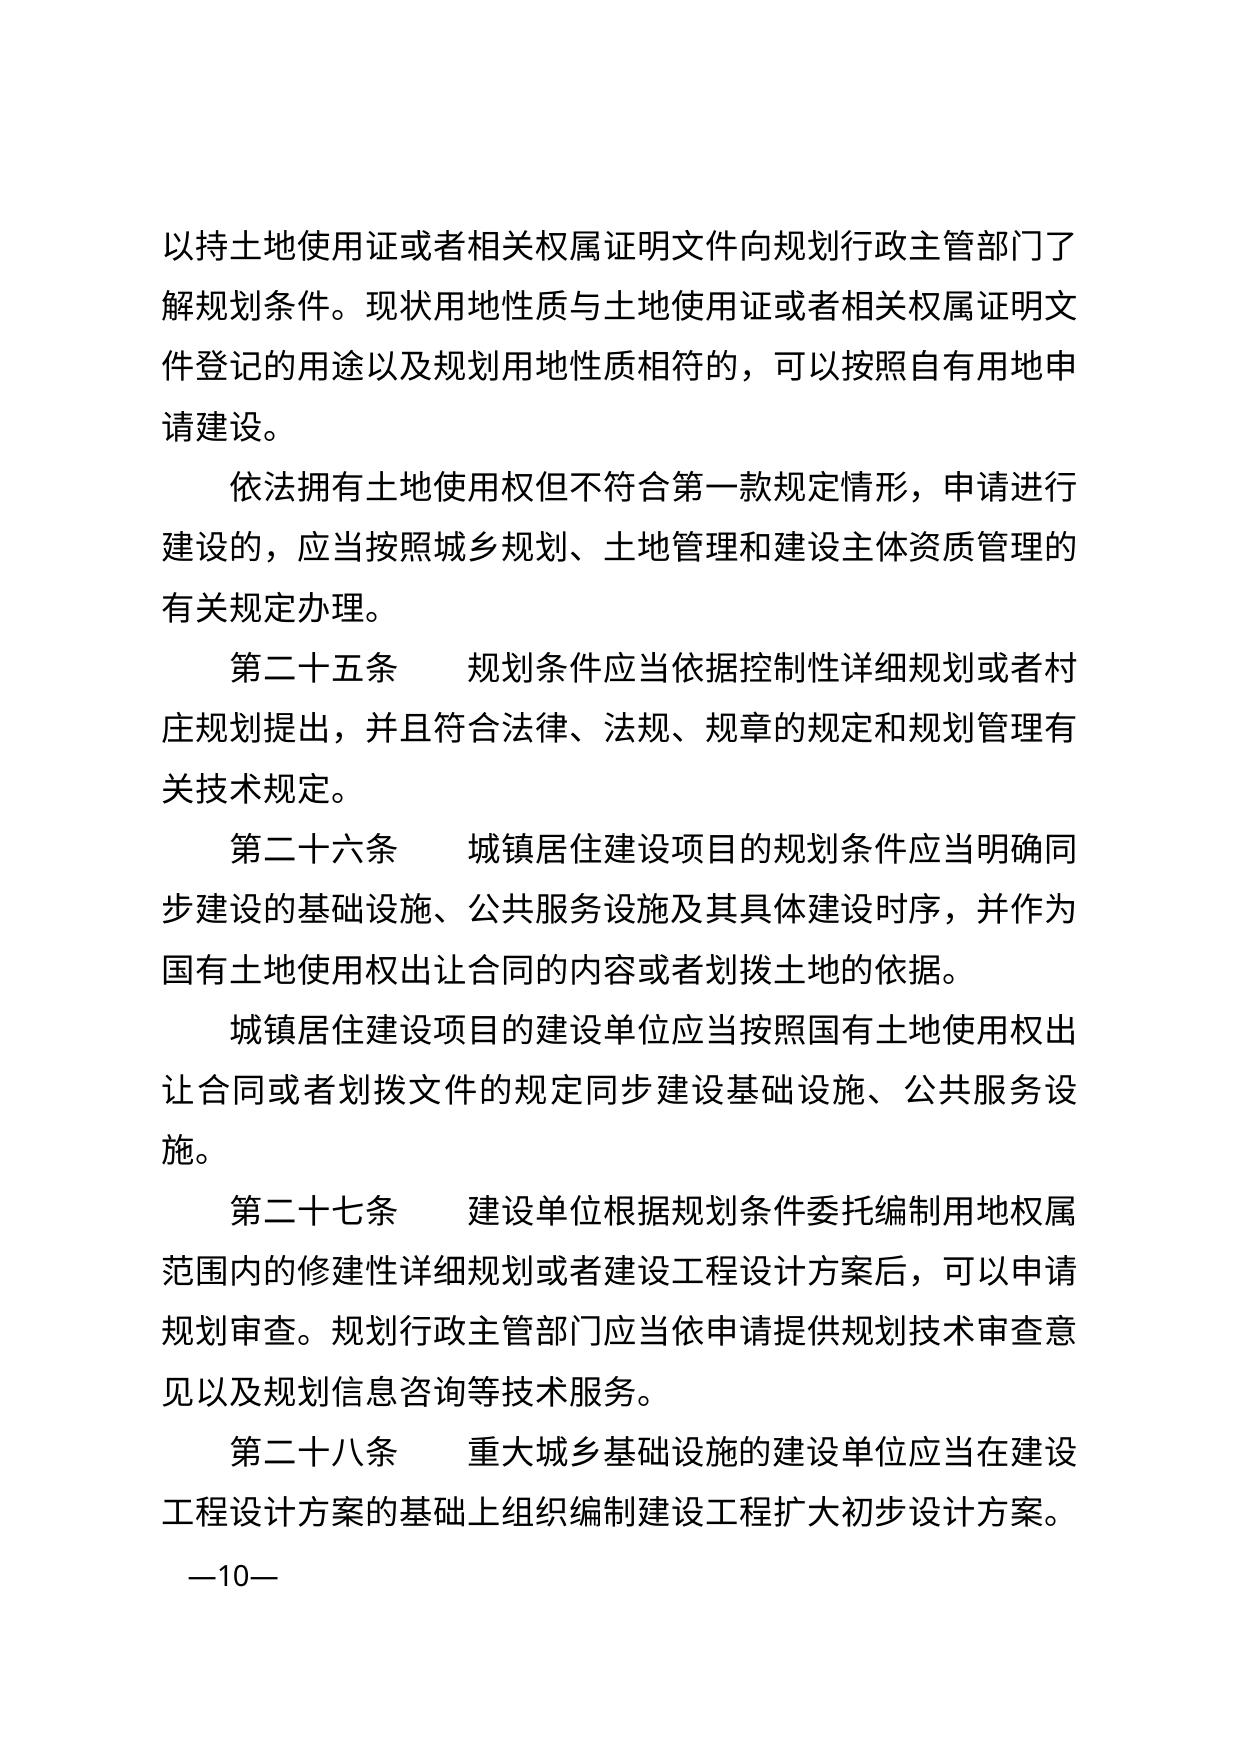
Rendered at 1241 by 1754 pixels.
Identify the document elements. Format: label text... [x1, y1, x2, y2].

text 第二十八条 重大城乡基础设施的建设单位应当在建设工程设计方案的基础上组织编制建设工程扩大初步设计方案。 [162, 1420, 1078, 1540]
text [162, 213, 1078, 455]
text 第二十五条 规划条件应当依据控制性详细规划或者村庄规划提出，并且符合法律、法规、规章的规定和规划管理有关技术规定。 [162, 636, 1078, 817]
text 第二十七条 建设单位根据规划条件委托编制用地权属范围内的修建性详细规划或者建设工程设计方案后，可以申请规划审查。规划行政主管部门应当依申请提供规划技术审查意见以及规划信息咨询等技术服务。 [162, 1178, 1078, 1420]
text 依法拥有土地使用权但不符合第一款规定情形，申请进行建设的，应当按照城乡规划、土地管理和建设主体资质管理的有关规定办理。 [162, 455, 1078, 636]
text 城镇居住建设项目的建设单位应当按照国有土地使用权出让合同或者划拨文件的规定同步建设基础设施、公共服务设施。 [162, 998, 1078, 1178]
text 第二十六条 城镇居住建设项目的规划条件应当明确同步建设的基础设施、公共服务设施及其具体建设时序，并作为国有土地使用权出让合同的内容或者划拨土地的依据。 [162, 817, 1078, 998]
